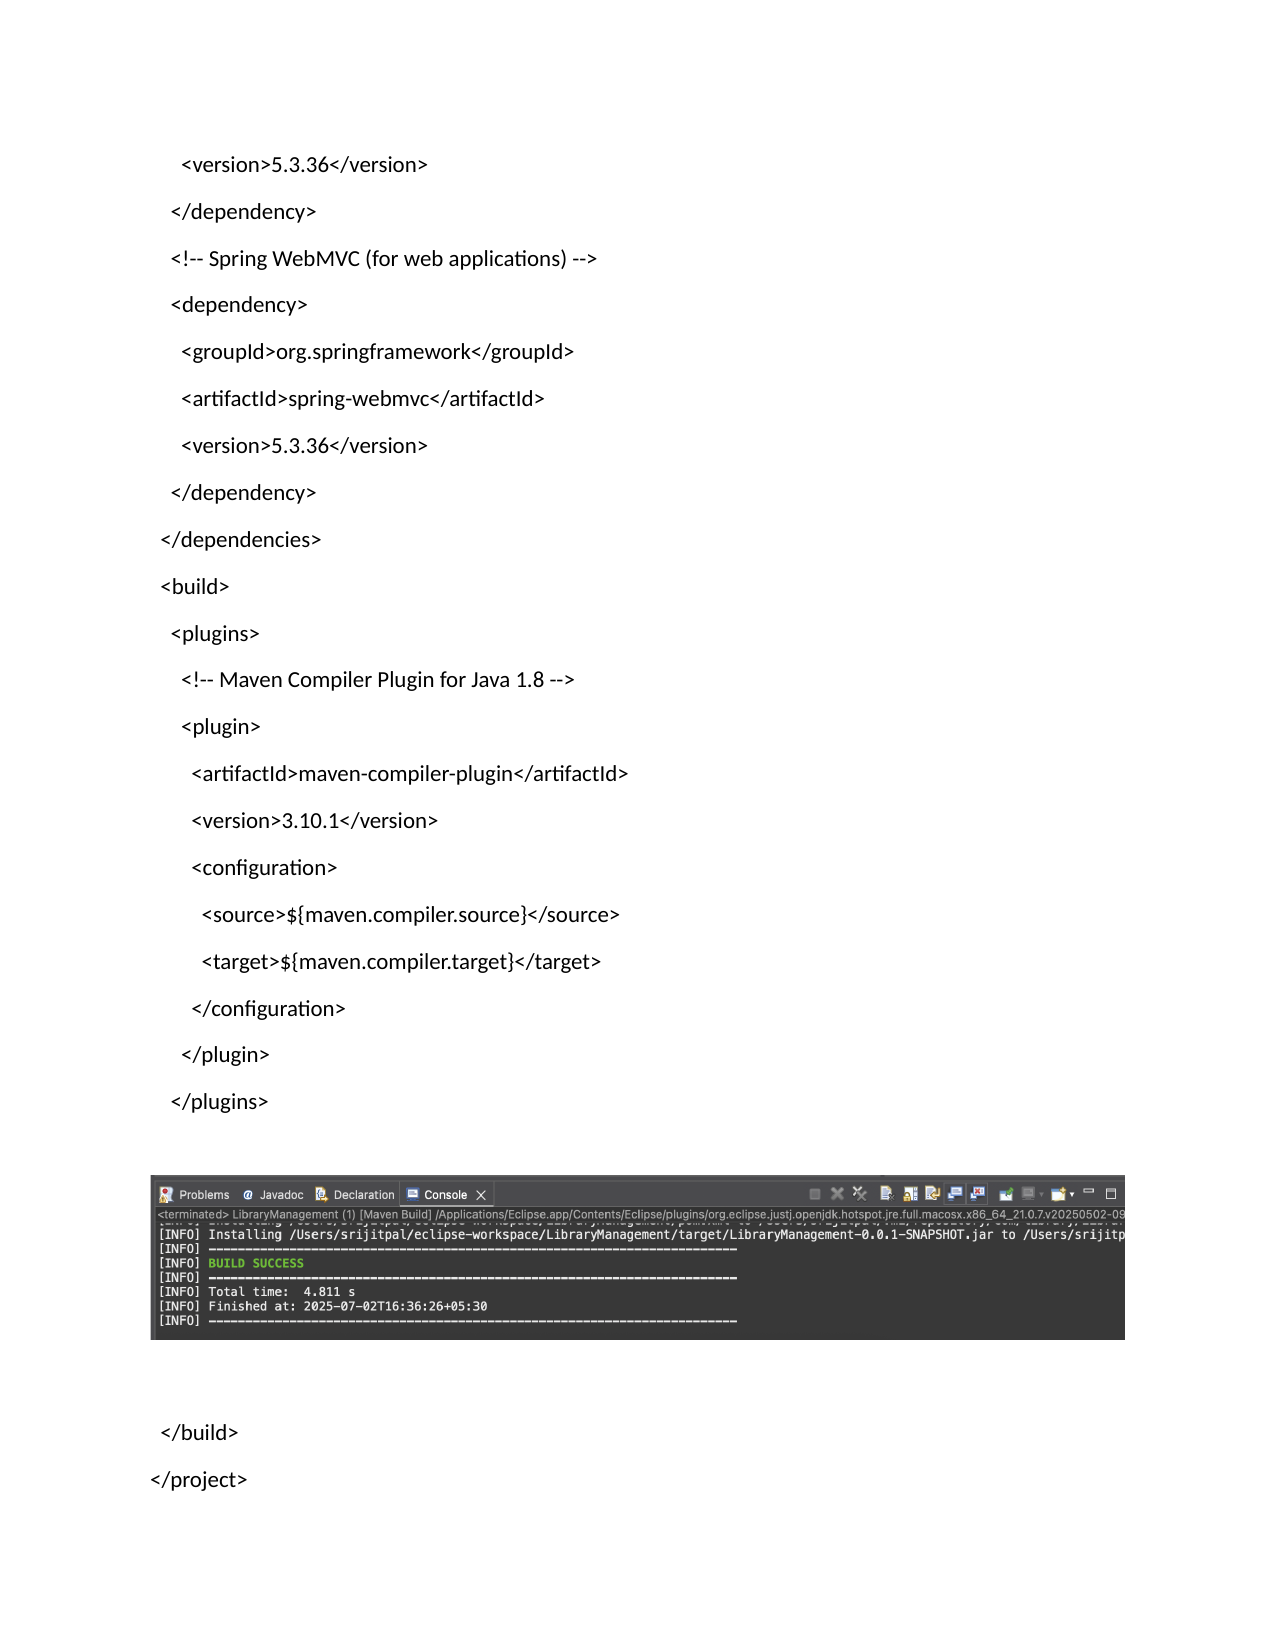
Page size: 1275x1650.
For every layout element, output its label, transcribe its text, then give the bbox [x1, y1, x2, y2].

text <artifactId>maven-compiler-plugin</artifactId> [150, 478, 1125, 506]
text <version>3.10.1</version> [150, 525, 1125, 553]
text </plugins> [150, 806, 1125, 834]
text Right-click → Run As > Maven build… [150, 994, 1125, 1022]
text <plugin> [150, 431, 1125, 459]
text </configuration> [150, 712, 1125, 741]
text <build> [150, 291, 1125, 319]
text </build> [150, 853, 1125, 881]
text </plugin> [150, 759, 1125, 787]
text Goal: clean install → Click Run [150, 1041, 1125, 1069]
text </dependency> [150, 197, 1125, 225]
text <plugins> [150, 337, 1125, 366]
text <source>${maven.compiler.source}</source> [150, 619, 1125, 647]
text <configuration> [150, 572, 1125, 600]
text <version>5.3.36</version> [150, 150, 1125, 178]
text <!-- Maven Compiler Plugin for Java 1.8 --> [150, 384, 1125, 412]
picture [150, 1175, 1125, 1340]
text </project> [150, 900, 1125, 928]
text <target>${maven.compiler.target}</target> [150, 666, 1125, 694]
text </dependencies> [150, 244, 1125, 272]
